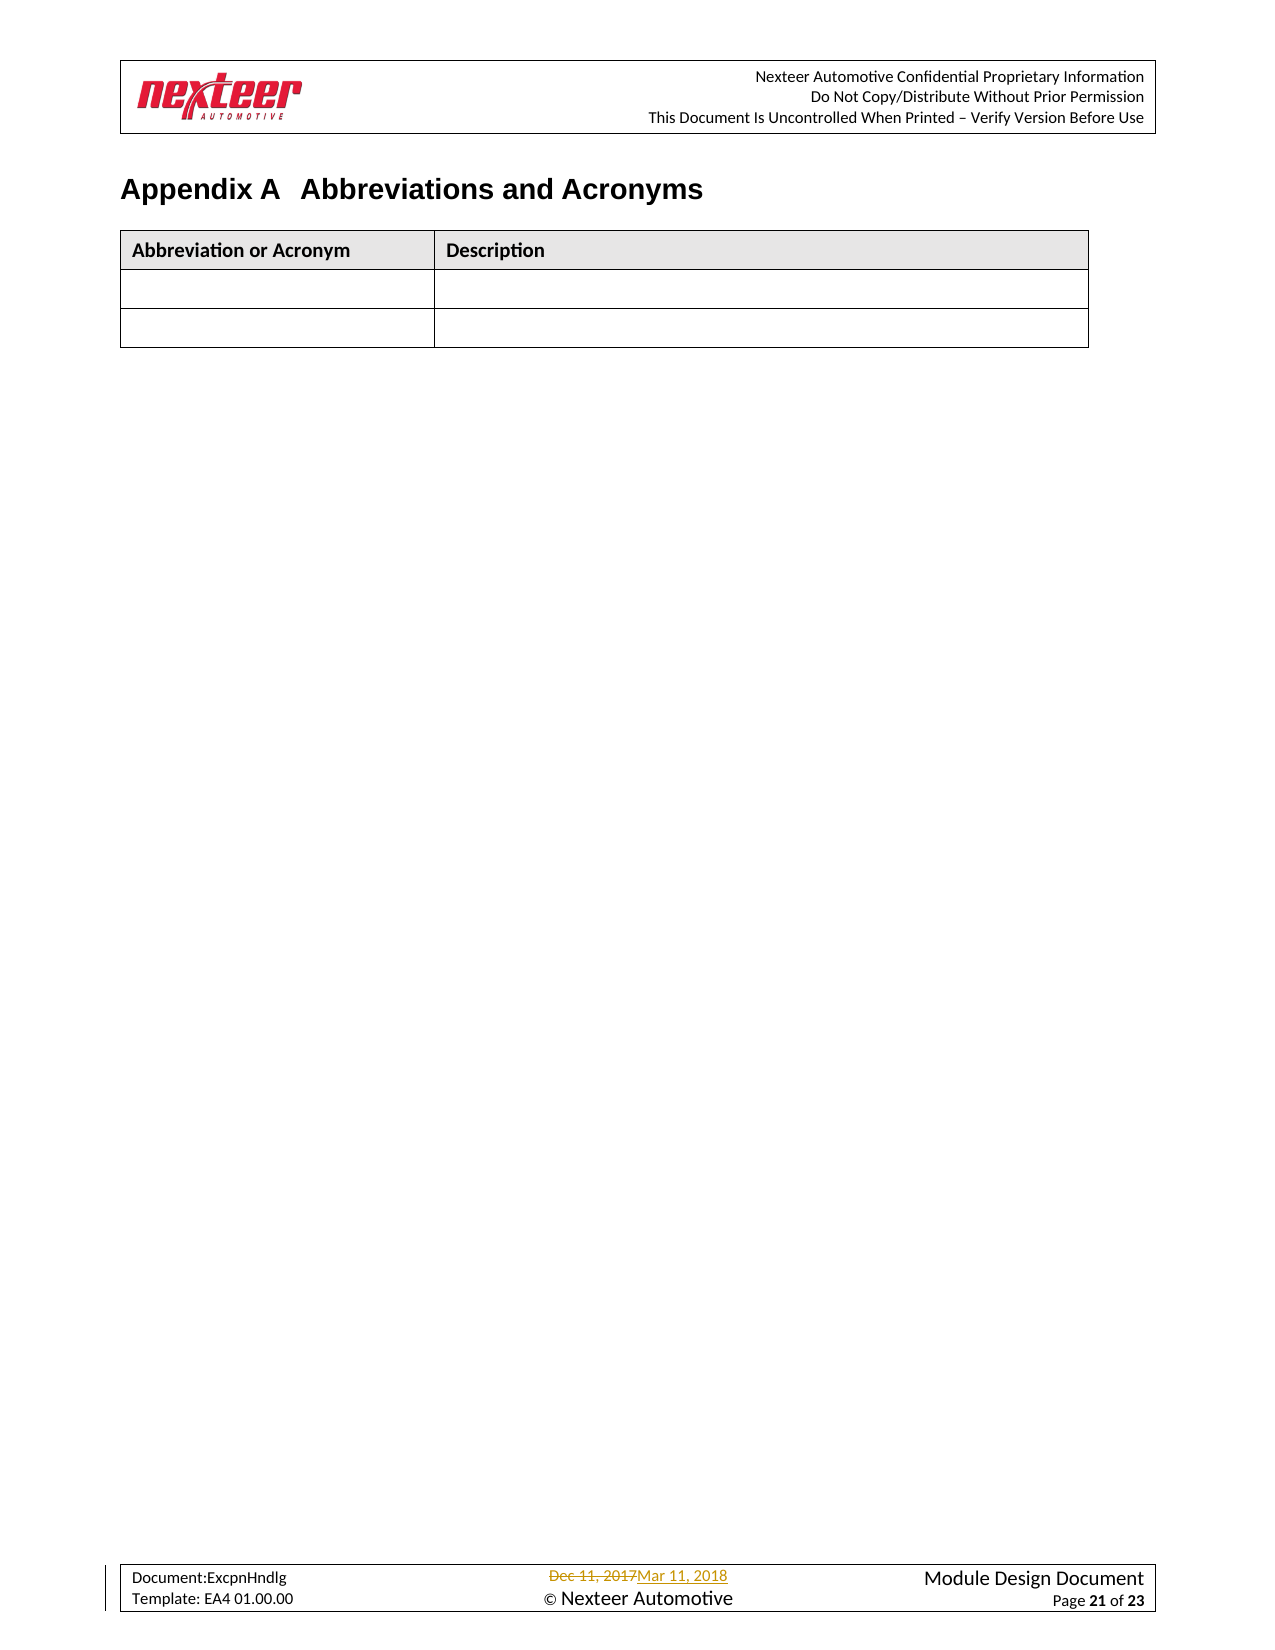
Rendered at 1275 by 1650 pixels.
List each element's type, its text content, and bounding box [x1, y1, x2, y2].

table_header Description [435, 231, 1088, 269]
subtitle Abbreviations and Acronyms [120, 172, 1155, 205]
table_cell [121, 309, 434, 347]
picture [131, 61, 307, 133]
table_cell [121, 270, 434, 308]
table_header Abbreviation or Acronym [121, 231, 434, 269]
table_cell [435, 309, 1088, 347]
table_cell [435, 270, 1088, 308]
